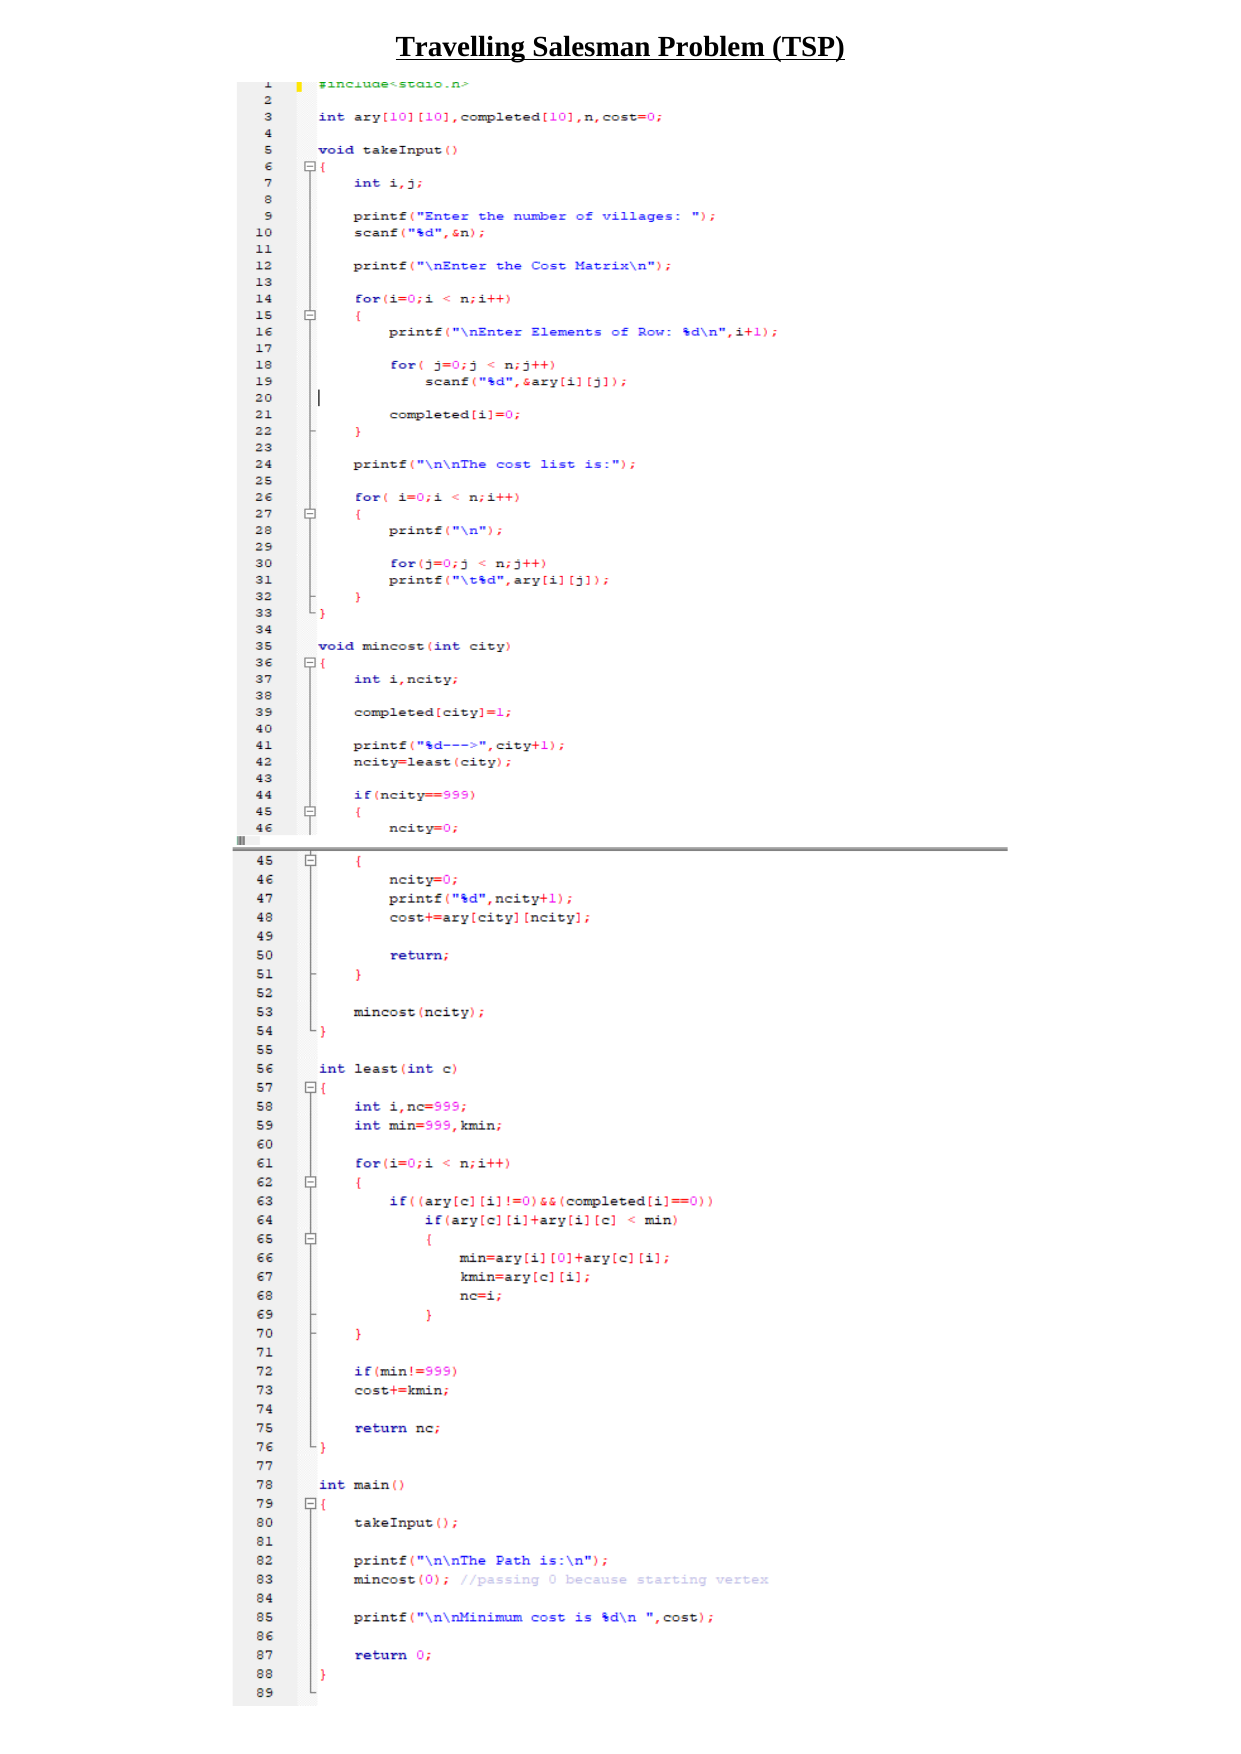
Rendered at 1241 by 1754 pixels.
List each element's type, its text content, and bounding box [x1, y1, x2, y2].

text Travelling Salesman Problem (TSP) [150, 29, 1090, 63]
picture [232, 847, 1008, 1706]
picture [236, 82, 1004, 845]
